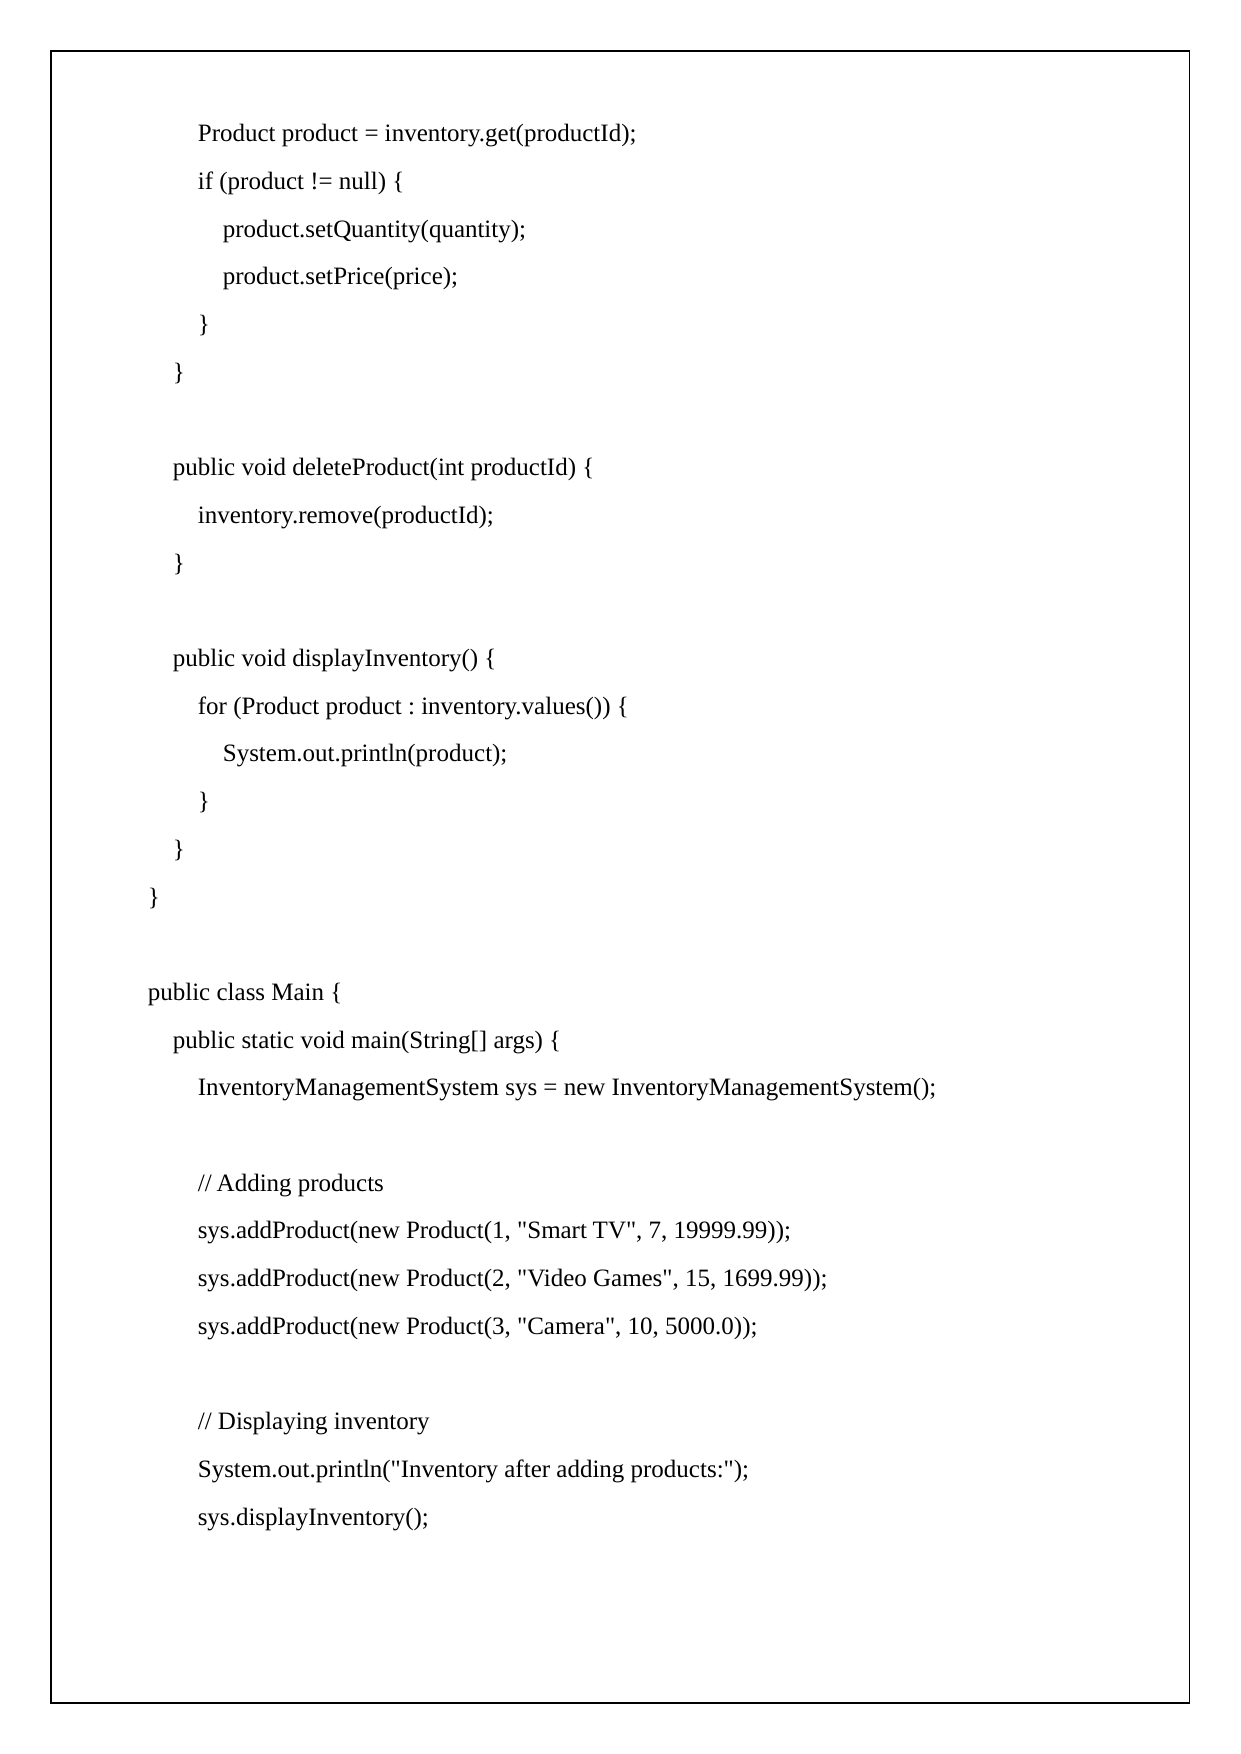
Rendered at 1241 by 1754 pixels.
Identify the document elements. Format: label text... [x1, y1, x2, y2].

text sys.addProduct(new Product(3, "Camera", 10, 5000.0)); [148, 1311, 1137, 1340]
text System.out.println(product); [148, 738, 1137, 767]
text for (Product product : inventory.values()) { [148, 691, 1137, 719]
text // Displaying inventory [148, 1406, 1137, 1435]
text // Adding products [148, 1168, 1137, 1197]
text Product product = inventory.get(productId); [148, 118, 1137, 147]
text } [148, 834, 1137, 863]
text public class Main { [148, 977, 1137, 1006]
text } [148, 548, 1137, 576]
text InventoryManagementSystem sys = new InventoryManagementSystem(); [148, 1072, 1137, 1101]
text public void displayInventory() { [148, 643, 1137, 672]
text if (product != null) { [148, 166, 1137, 195]
text sys.addProduct(new Product(1, "Smart TV", 7, 19999.99)); [148, 1216, 1137, 1244]
text System.out.println("Inventory after adding products:"); [148, 1454, 1137, 1483]
text public void deleteProduct(int productId) { [148, 452, 1137, 481]
text } [148, 786, 1137, 815]
text product.setPrice(price); [148, 261, 1137, 290]
text product.setQuantity(quantity); [148, 214, 1137, 242]
text inventory.remove(productId); [148, 500, 1137, 529]
text sys.addProduct(new Product(2, "Video Games", 15, 1699.99)); [148, 1263, 1137, 1292]
text sys.displayInventory(); [148, 1502, 1137, 1531]
text public static void main(String[] args) { [148, 1025, 1137, 1053]
text } [148, 882, 1137, 910]
text } [148, 309, 1137, 338]
text } [148, 357, 1137, 386]
